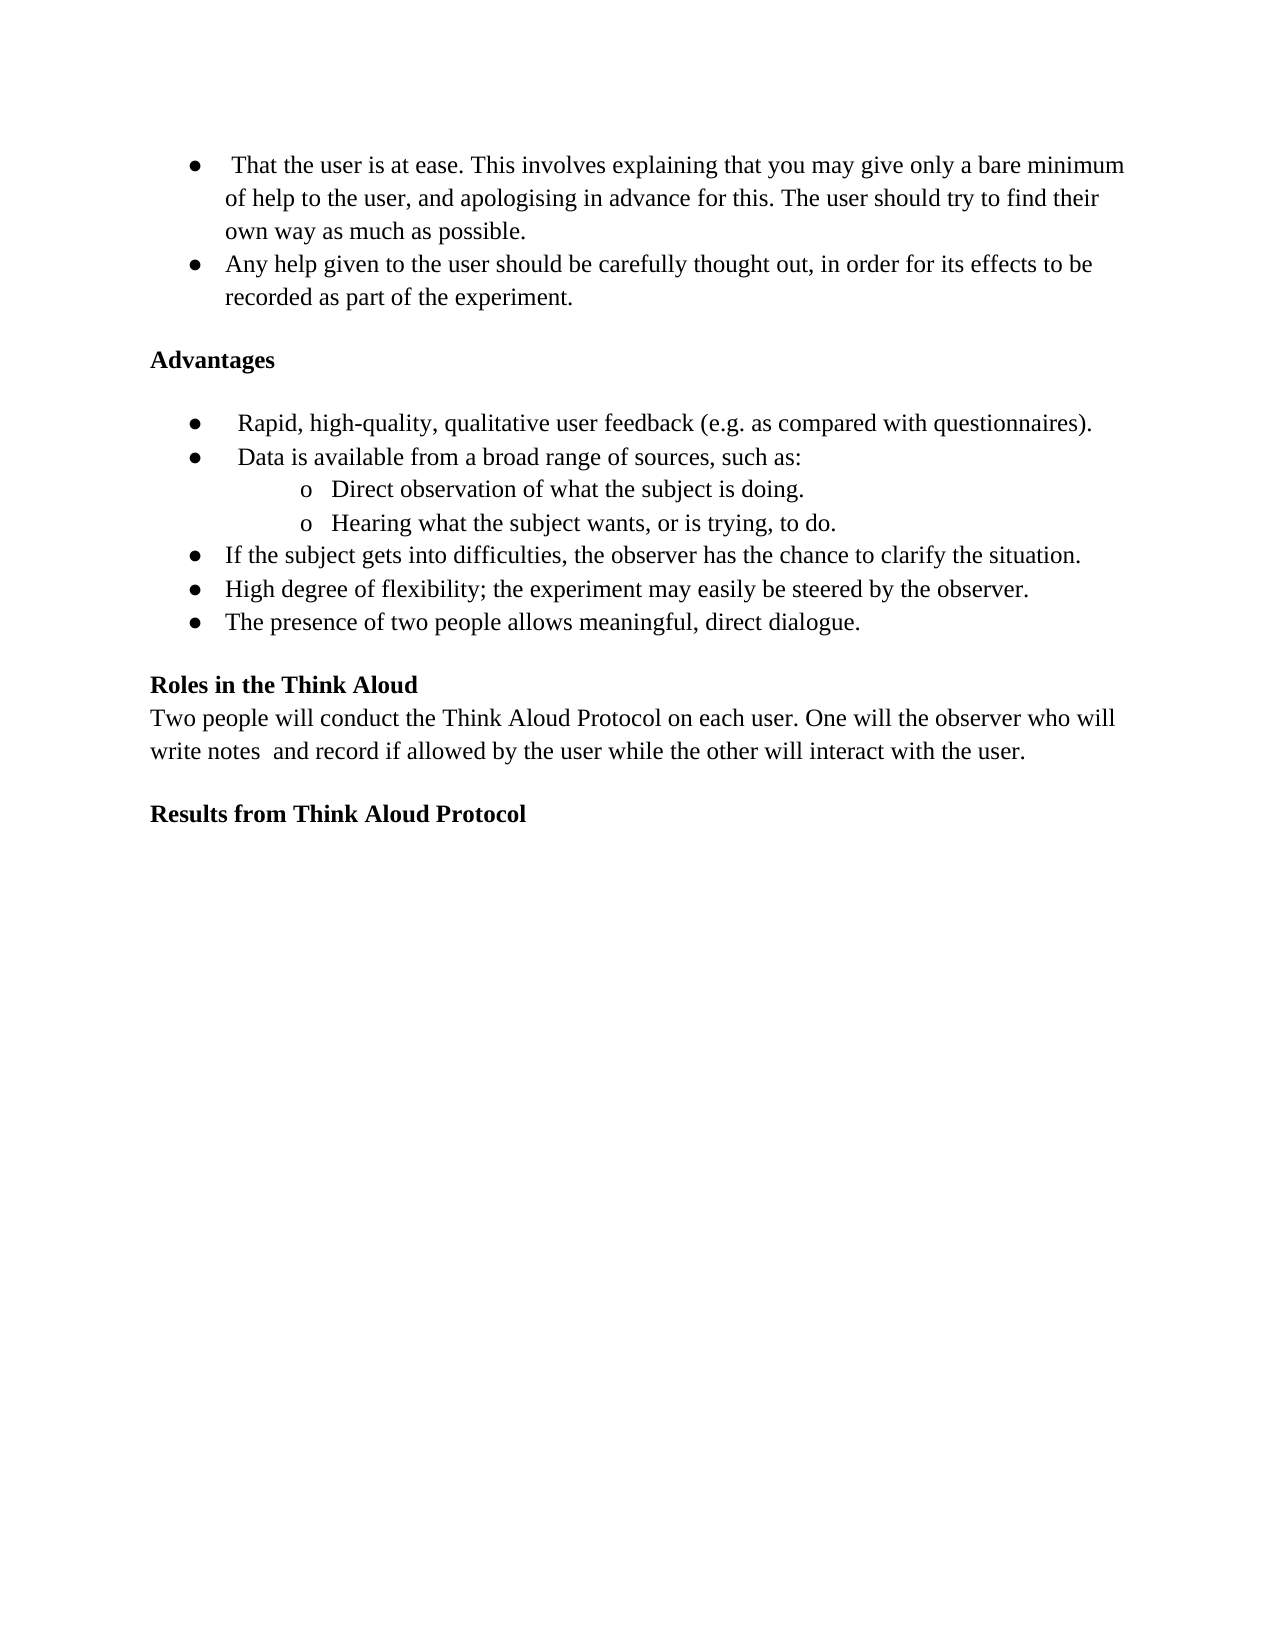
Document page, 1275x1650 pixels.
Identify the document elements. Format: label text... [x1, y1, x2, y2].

text o Hearing what the subject wants, or is trying, to do. [225, 508, 1125, 536]
list High degree of flexibility; the experiment may easily be steered by the observer. [187, 574, 1125, 602]
text Two people will conduct the Think Aloud Protocol on each user. One will the observer who will write notes and record if allowed by the user while the other will interact with the user. [150, 703, 1125, 765]
list The presence of two people allows meaningful, direct dialogue. [187, 607, 1125, 635]
text Advantages [150, 345, 1125, 374]
list Data is available from a broad range of sources, such as: [187, 442, 1125, 470]
list Rapid, high-quality, qualitative user feedback (e.g. as compared with questionnaires). [187, 408, 1125, 437]
text Results from Think Aloud Protocol [150, 799, 1125, 828]
list That the user is at ease. This involves explaining that you may give only a bare minimum of help to the user, and apologising in advance for this. The user should try to find their own way as much as possible. [187, 150, 1125, 245]
text o Direct observation of what the subject is doing. [225, 474, 1125, 503]
list Any help given to the user should be carefully thought out, in order for its effects to be recorded as part of the experiment. [187, 249, 1125, 311]
text Roles in the Think Aloud [150, 670, 1125, 699]
list If the subject gets into difficulties, the observer has the chance to clarify the situation. [187, 541, 1125, 569]
